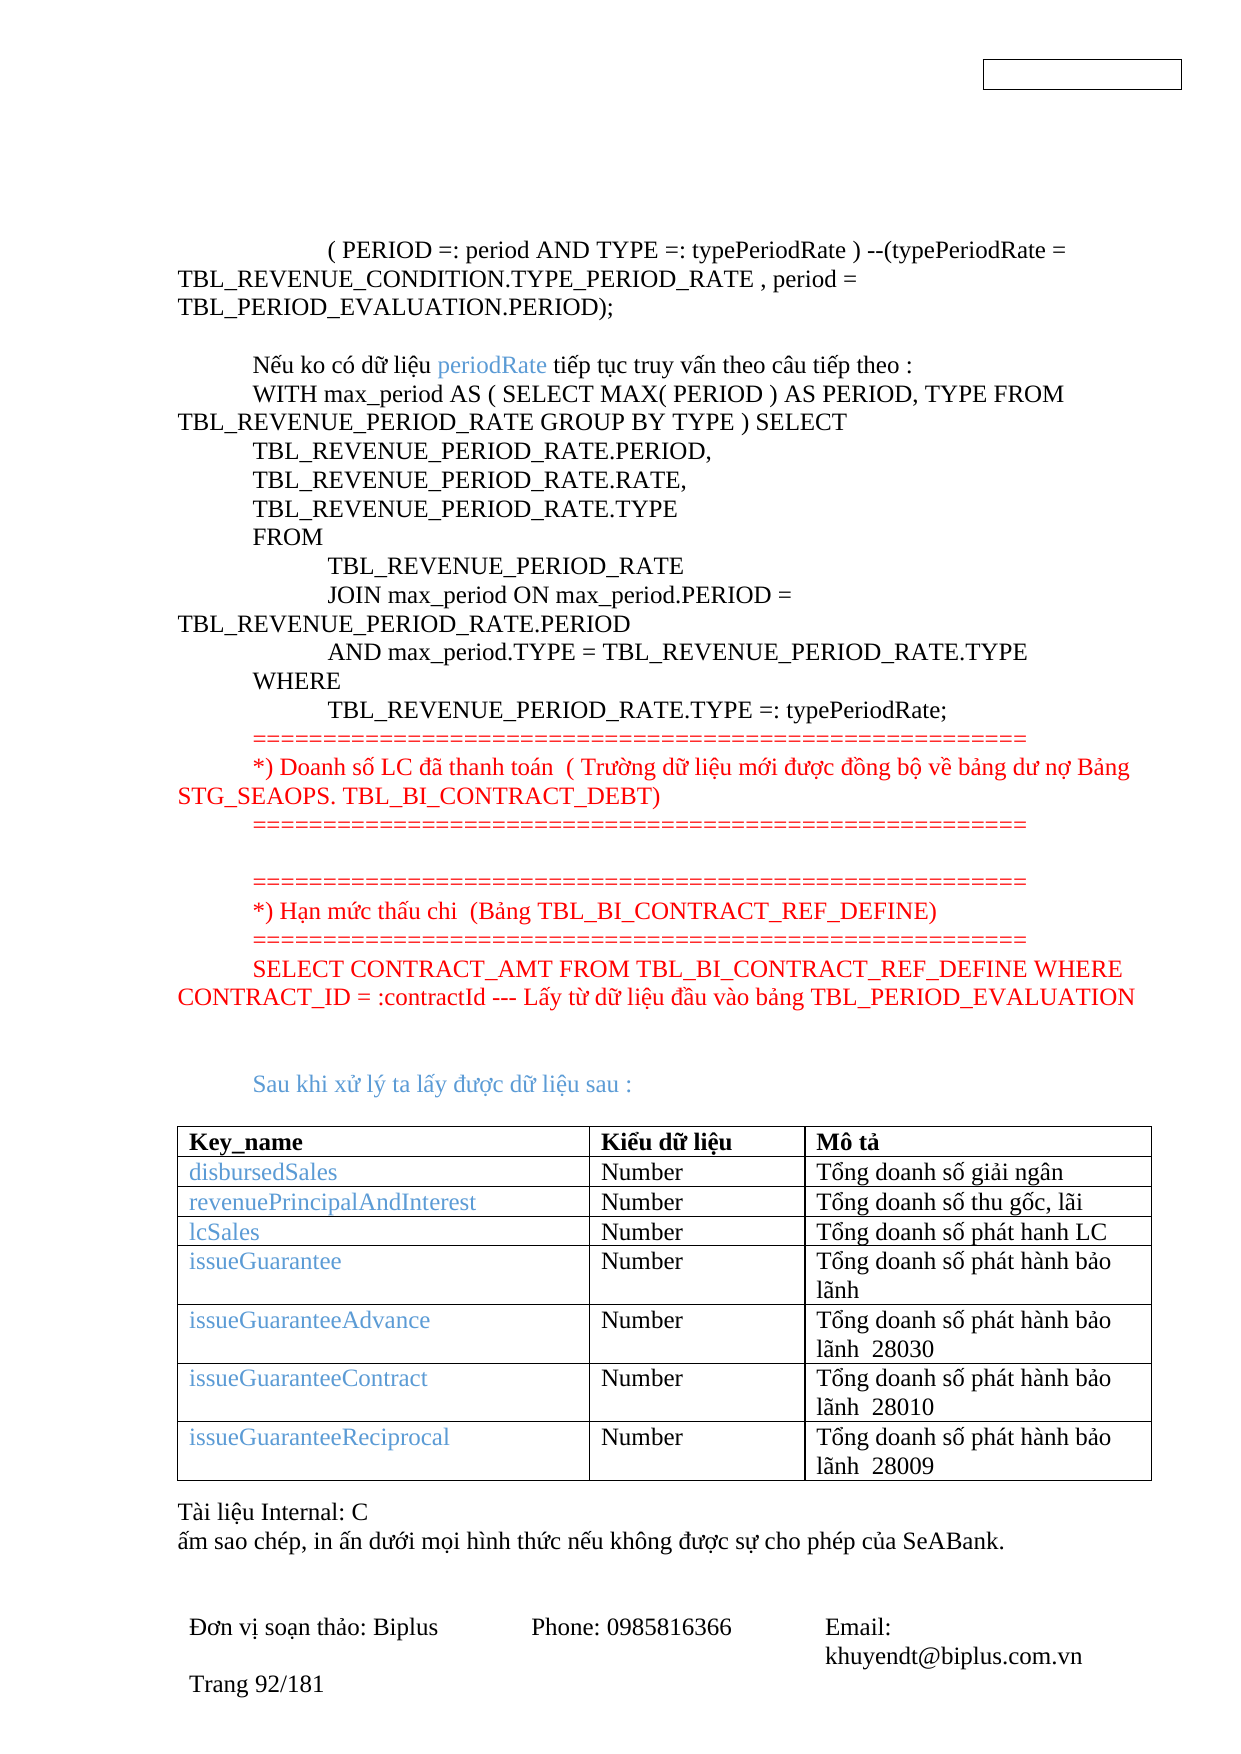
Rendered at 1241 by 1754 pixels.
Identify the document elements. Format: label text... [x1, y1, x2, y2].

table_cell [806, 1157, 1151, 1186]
text TBL_REVENUE_PERIOD_RATE.PERIOD, [177, 436, 1152, 465]
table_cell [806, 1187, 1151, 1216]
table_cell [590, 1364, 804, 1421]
text Sau khi xử lý ta lấy được dữ liệu sau : [177, 1069, 1152, 1097]
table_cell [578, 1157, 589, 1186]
text *) Hạn mức thấu chi (Bảng TBL_BI_CONTRACT_REF_DEFINE) [177, 896, 1152, 925]
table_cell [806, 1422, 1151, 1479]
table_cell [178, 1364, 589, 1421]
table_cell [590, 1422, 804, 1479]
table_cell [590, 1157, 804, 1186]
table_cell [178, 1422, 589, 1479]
text TBL_REVENUE_PERIOD_RATE.TYPE =: typePeriodRate; [177, 695, 1152, 724]
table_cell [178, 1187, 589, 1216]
text TBL_REVENUE_PERIOD_RATE [177, 551, 1152, 580]
text AND max_period.TYPE = TBL_REVENUE_PERIOD_RATE.TYPE [177, 637, 1152, 666]
text ======================================================= [177, 810, 1152, 839]
text ======================================================= [177, 724, 1152, 752]
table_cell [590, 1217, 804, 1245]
text ( PERIOD =: period AND TYPE =: typePeriodRate ) --(typePeriodRate = TBL_REVENUE_CONDITION.TYPE_PERIOD_RATE , period = TBL_PERIOD_EVALUATION.PERIOD); [177, 235, 1152, 321]
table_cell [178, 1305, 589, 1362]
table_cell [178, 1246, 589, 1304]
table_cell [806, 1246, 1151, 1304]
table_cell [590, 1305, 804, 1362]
text WITH max_period AS ( SELECT MAX( PERIOD ) AS PERIOD, TYPE FROM TBL_REVENUE_PERIOD_RATE GROUP BY TYPE ) SELECT [177, 379, 1152, 436]
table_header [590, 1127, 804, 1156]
text ======================================================= [177, 925, 1152, 954]
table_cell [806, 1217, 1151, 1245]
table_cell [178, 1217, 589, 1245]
text WHERE [177, 666, 1152, 695]
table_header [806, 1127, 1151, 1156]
text JOIN max_period ON max_period.PERIOD = TBL_REVENUE_PERIOD_RATE.PERIOD [177, 580, 1152, 637]
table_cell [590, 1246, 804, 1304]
text *) Doanh số LC đã thanh toán ( Trường dữ liệu mới được đồng bộ về bảng dư nợ Bảng STG_SEAOPS. TBL_BI_CONTRACT_DEBT) [177, 752, 1152, 810]
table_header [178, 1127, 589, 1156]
text Nếu ko có dữ liệu periodRate tiếp tục truy vấn theo câu tiếp theo : [177, 350, 1152, 379]
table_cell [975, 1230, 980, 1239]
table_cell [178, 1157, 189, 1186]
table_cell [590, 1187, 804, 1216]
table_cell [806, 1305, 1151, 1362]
text TBL_REVENUE_PERIOD_RATE.RATE, [177, 465, 1152, 494]
text SELECT CONTRACT_AMT FROM TBL_BI_CONTRACT_REF_DEFINE WHERE CONTRACT_ID = :contractId --- Lấy từ dữ liệu đầu vào bảng TBL_PERIOD_EVALUATION [177, 954, 1152, 1011]
text ======================================================= [177, 867, 1152, 896]
text FROM [177, 522, 1152, 551]
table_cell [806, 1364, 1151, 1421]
text TBL_REVENUE_PERIOD_RATE.TYPE [177, 494, 1152, 522]
